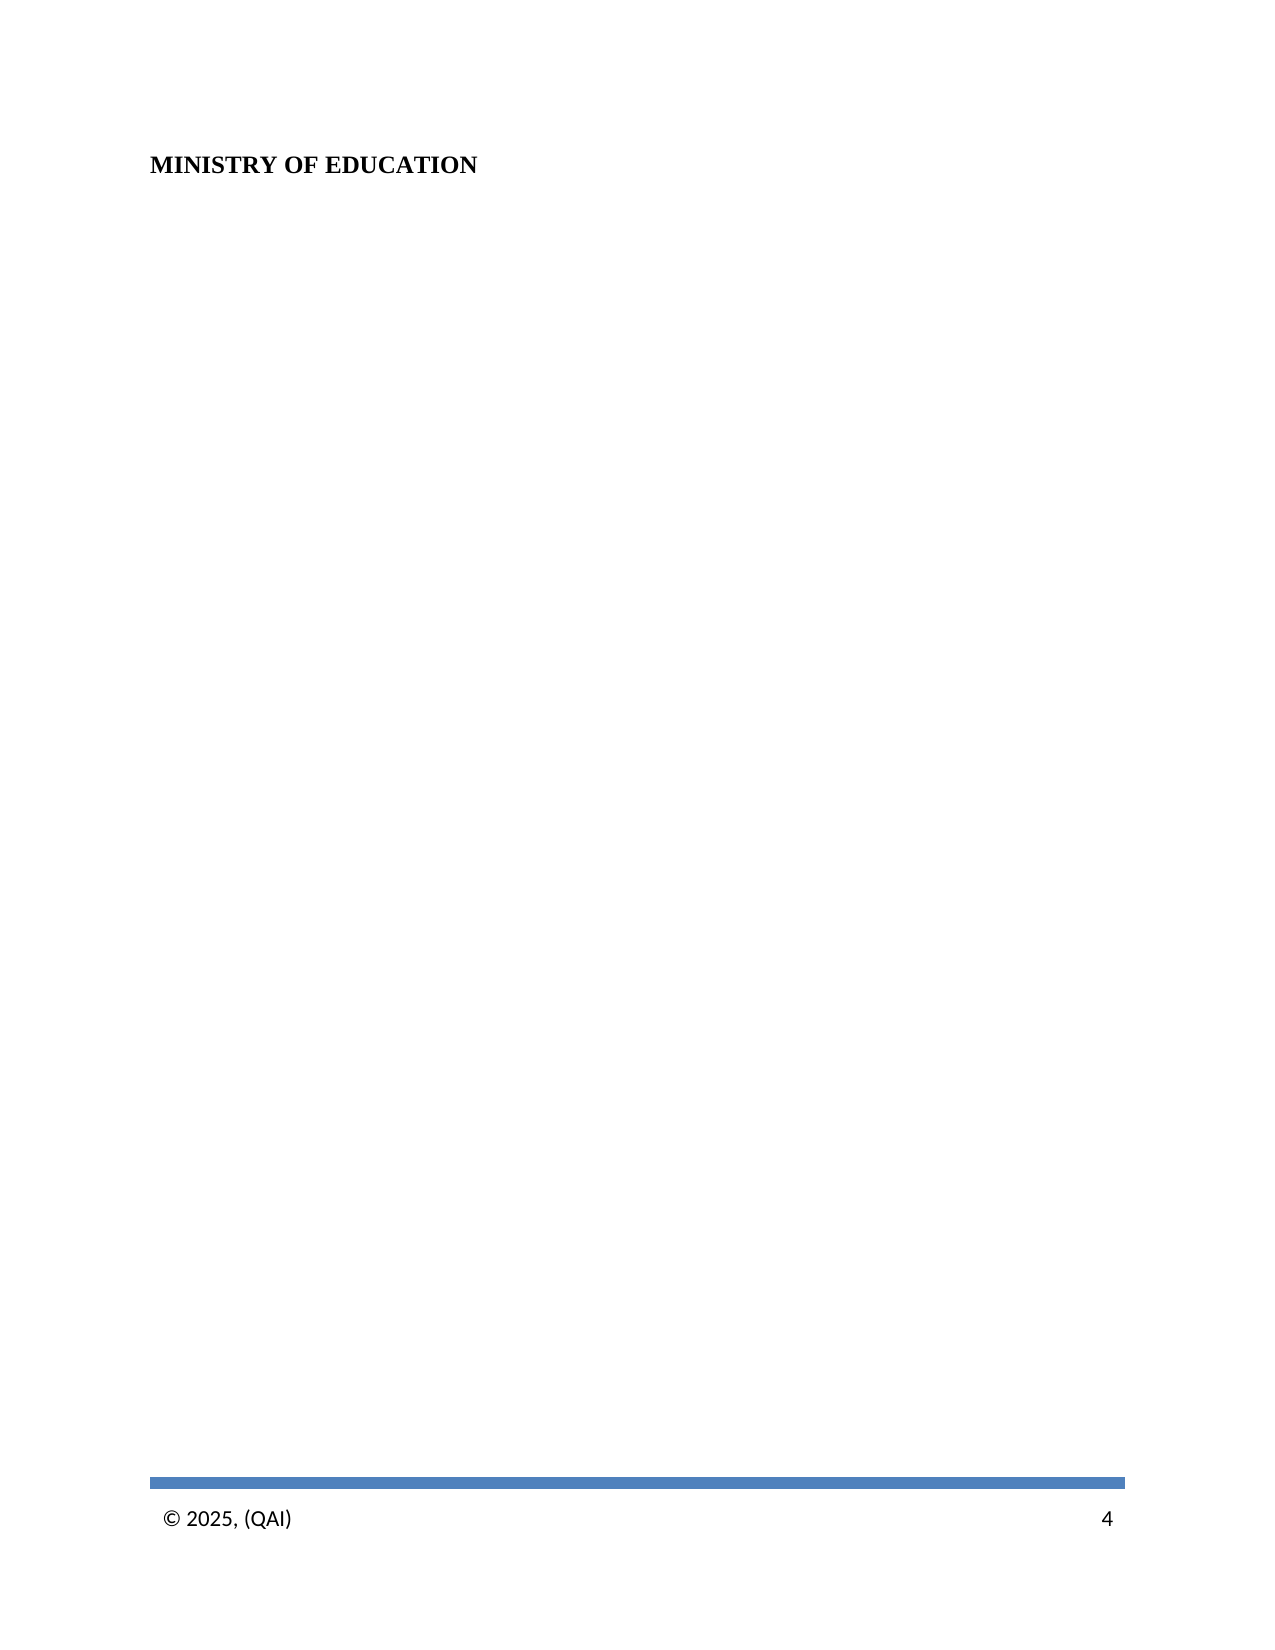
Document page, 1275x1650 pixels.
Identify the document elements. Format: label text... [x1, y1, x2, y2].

text MINISTRY OF EDUCATION [150, 150, 1125, 179]
